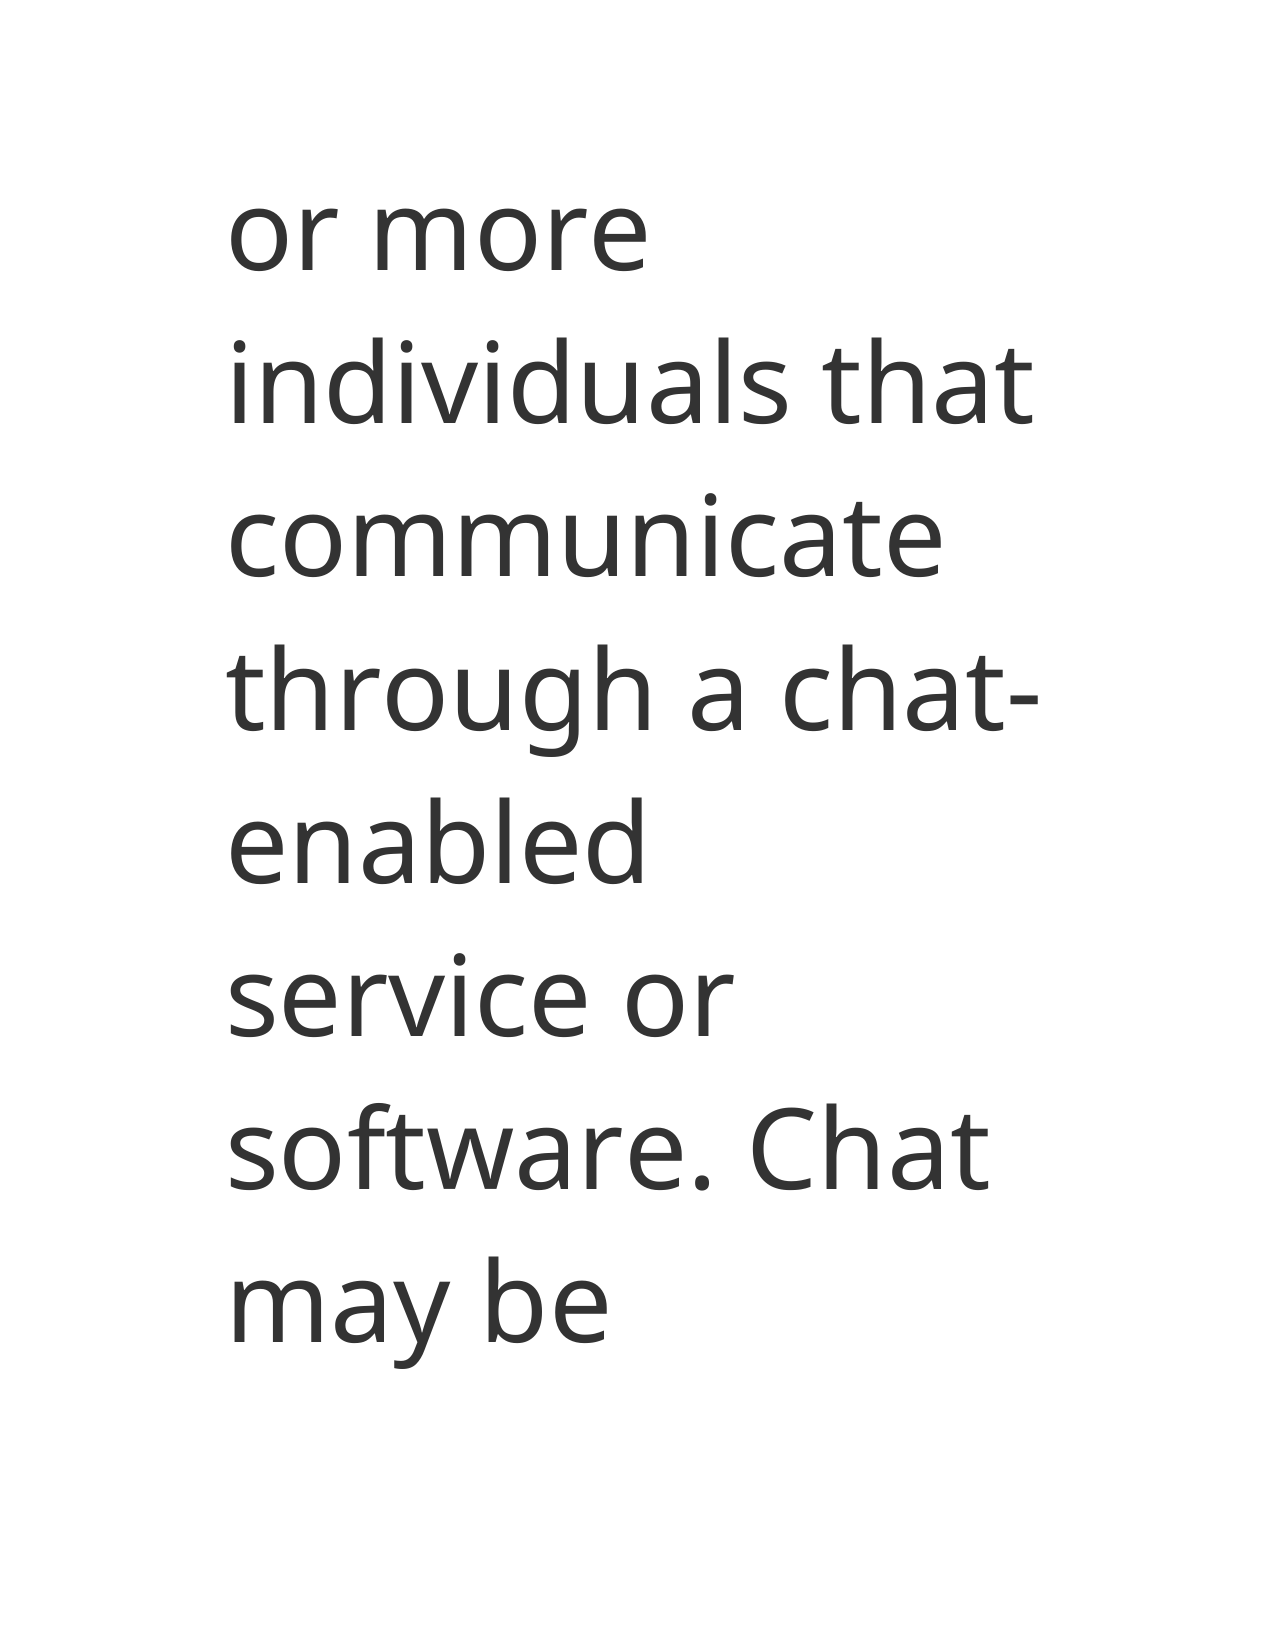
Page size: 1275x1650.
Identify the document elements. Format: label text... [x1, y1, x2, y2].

text or more individuals that communicate through a chat-enabled [225, 150, 1125, 916]
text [225, 916, 1125, 1376]
